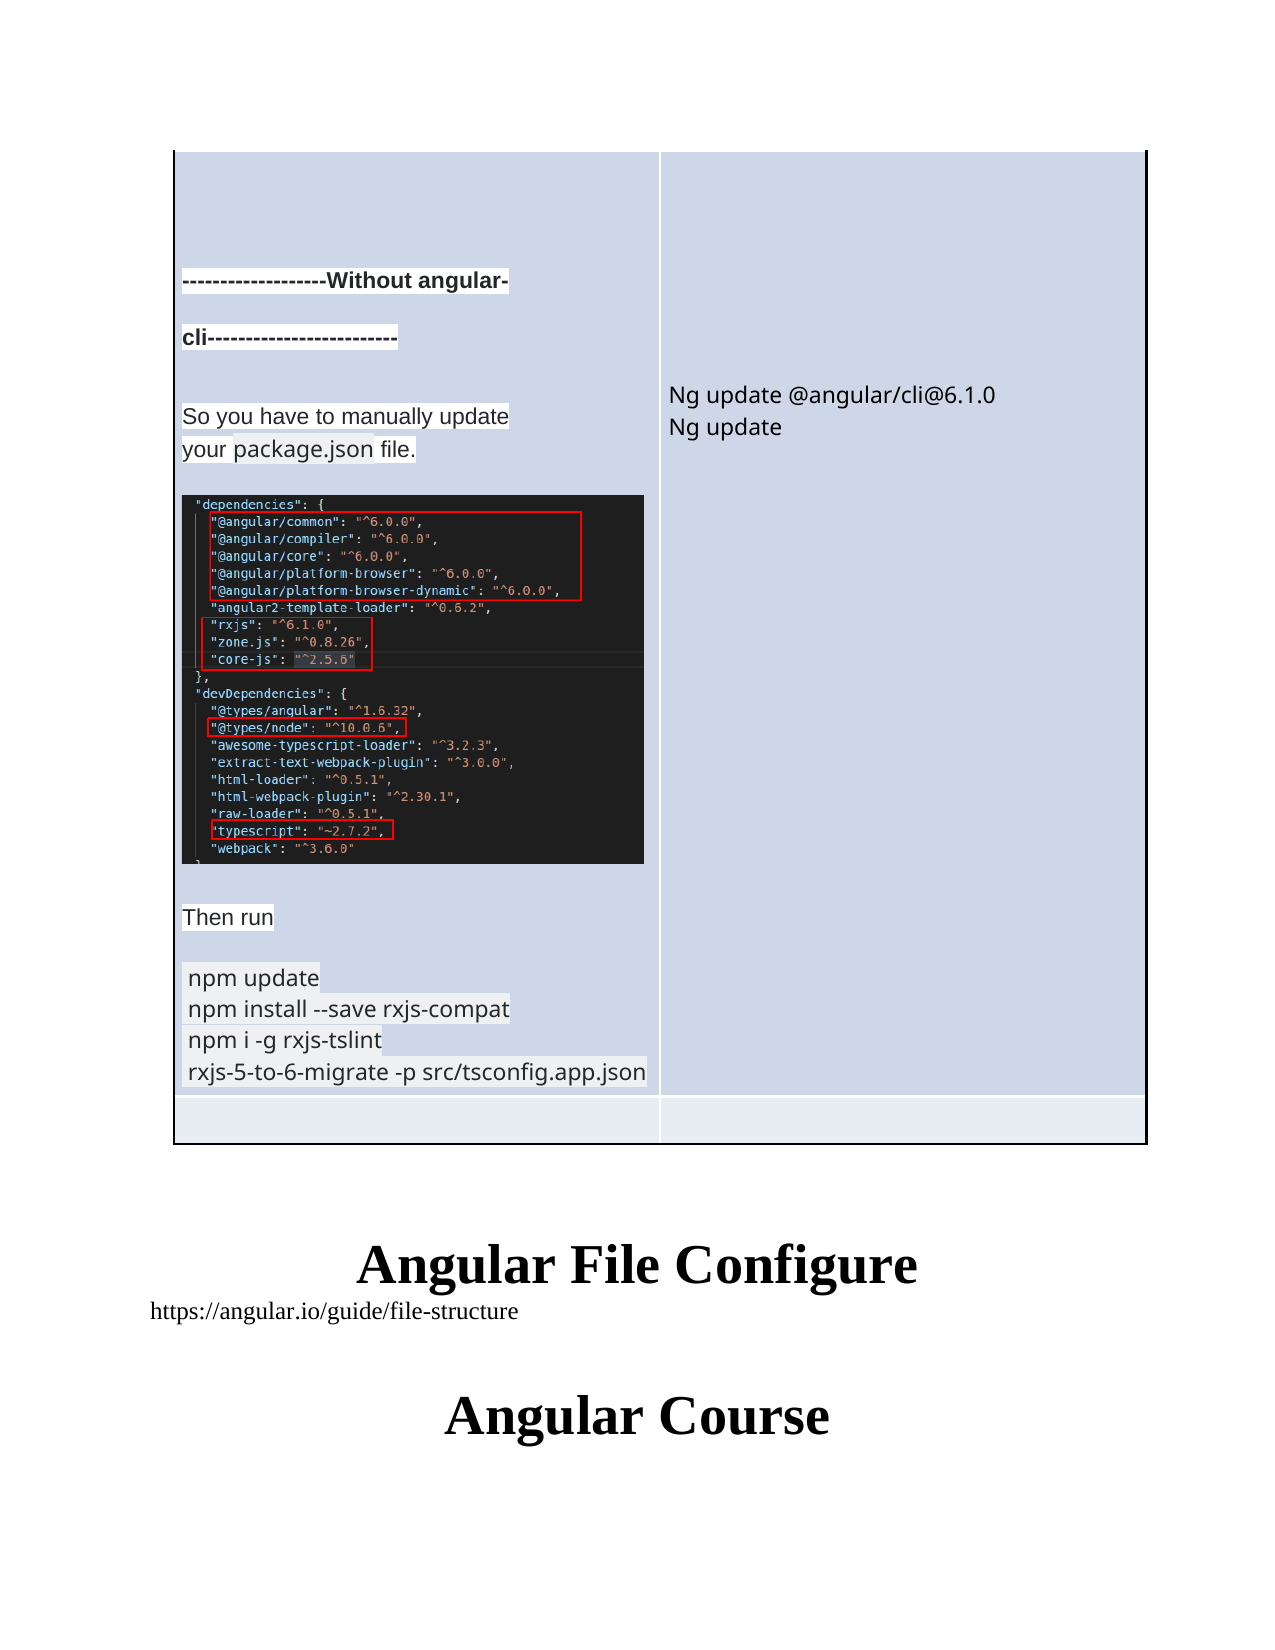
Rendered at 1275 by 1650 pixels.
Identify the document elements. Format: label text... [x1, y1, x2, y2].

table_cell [661, 152, 1145, 1095]
table_cell [175, 1098, 659, 1143]
text Angular File Configure [150, 1231, 1125, 1296]
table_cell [175, 152, 659, 1095]
text https://angular.io/guide/file-structure [150, 1296, 1125, 1324]
picture [181, 495, 644, 864]
table_cell [661, 1098, 1145, 1143]
text Angular Course [150, 1382, 1125, 1447]
